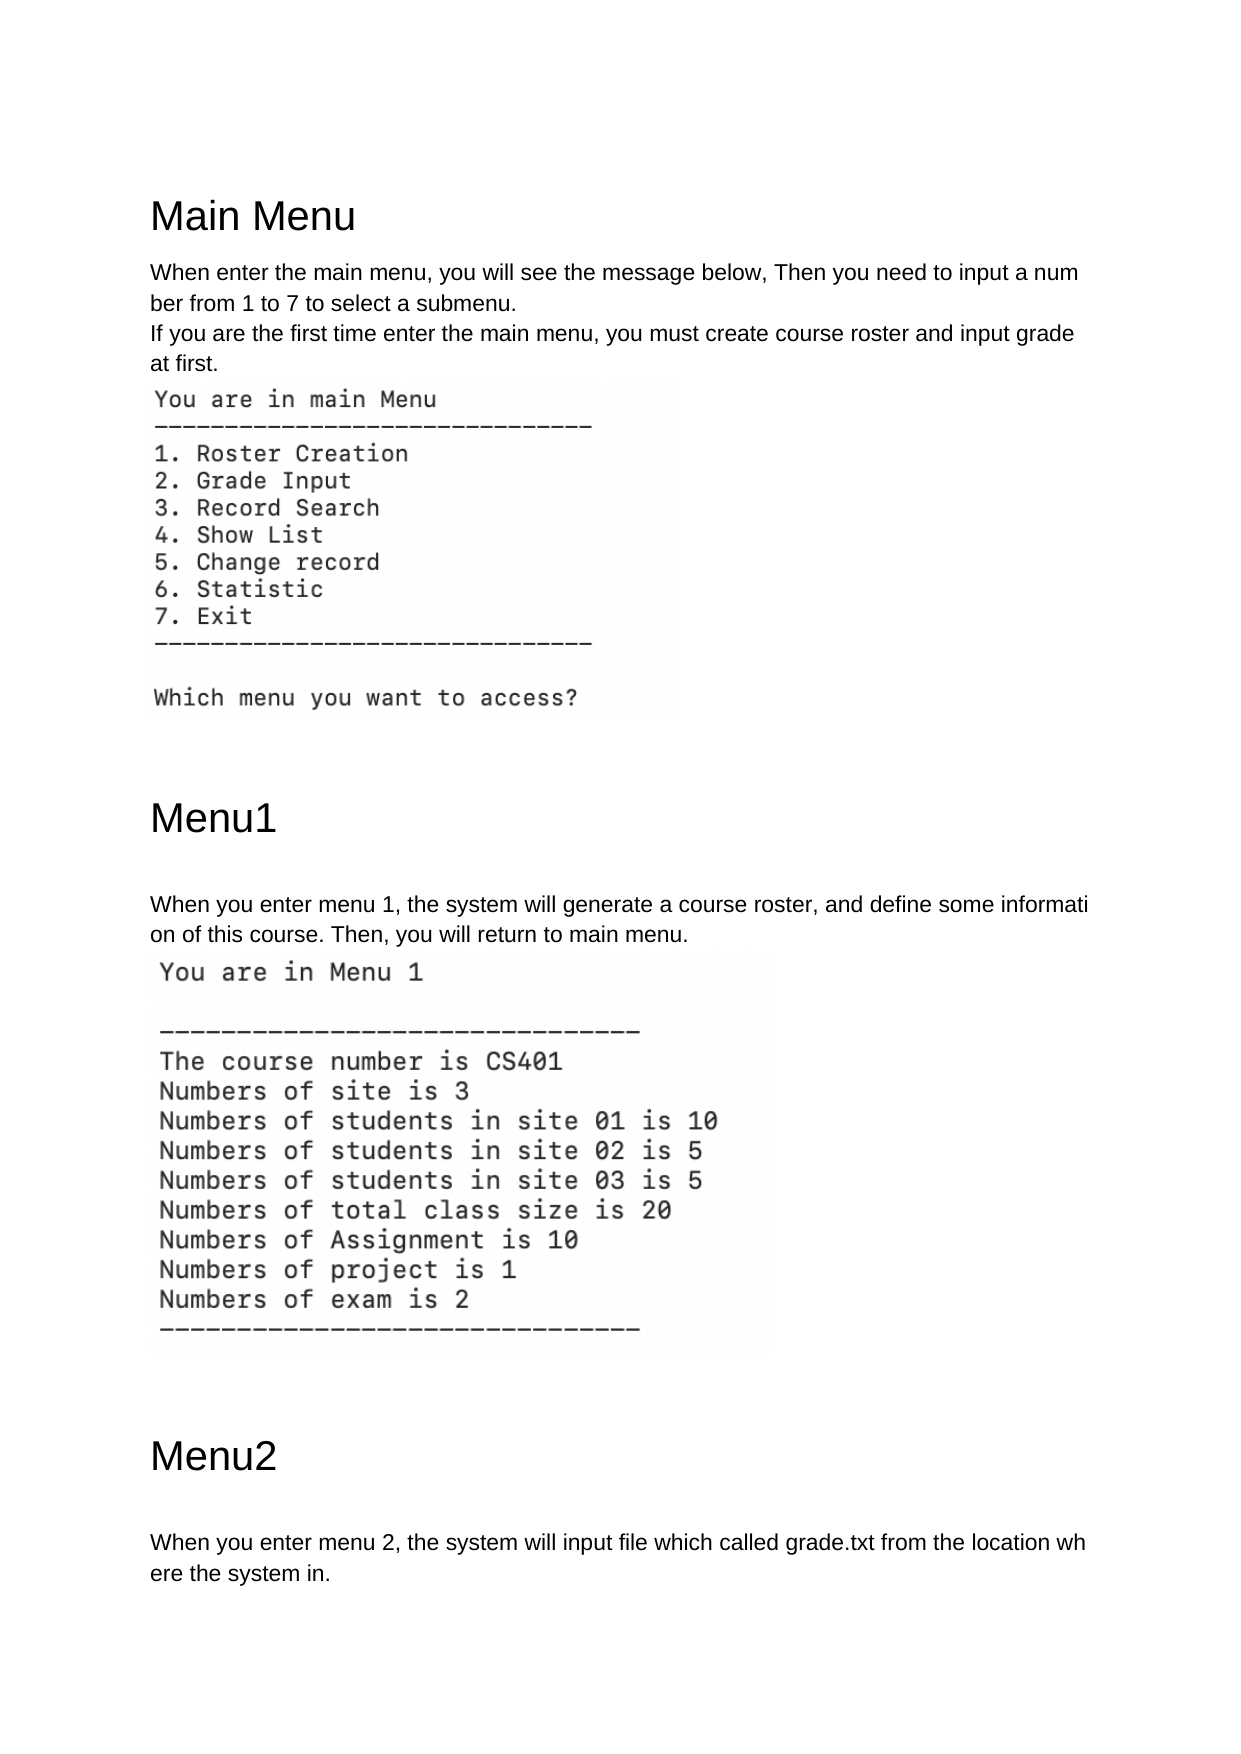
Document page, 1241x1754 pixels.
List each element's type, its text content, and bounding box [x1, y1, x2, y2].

text If you are the first time enter the main menu, you must create course roster and input grade at first. [150, 320, 1090, 376]
picture [150, 380, 679, 718]
text When you enter menu 2, the system will input file which called grade.txt from the location where the system in. [150, 1529, 1090, 1586]
text When enter the main menu, you will see the message below, Then you need to input a number from 1 to 7 to select a submenu. [150, 259, 1090, 316]
subtitle Menu1 [150, 793, 1090, 841]
subtitle Menu2 [150, 1431, 1090, 1479]
picture [150, 951, 770, 1356]
text When you enter menu 1, the system will generate a course roster, and define some information of this course. Then, you will return to main menu. [150, 891, 1090, 947]
subtitle Main Menu [150, 192, 1090, 239]
